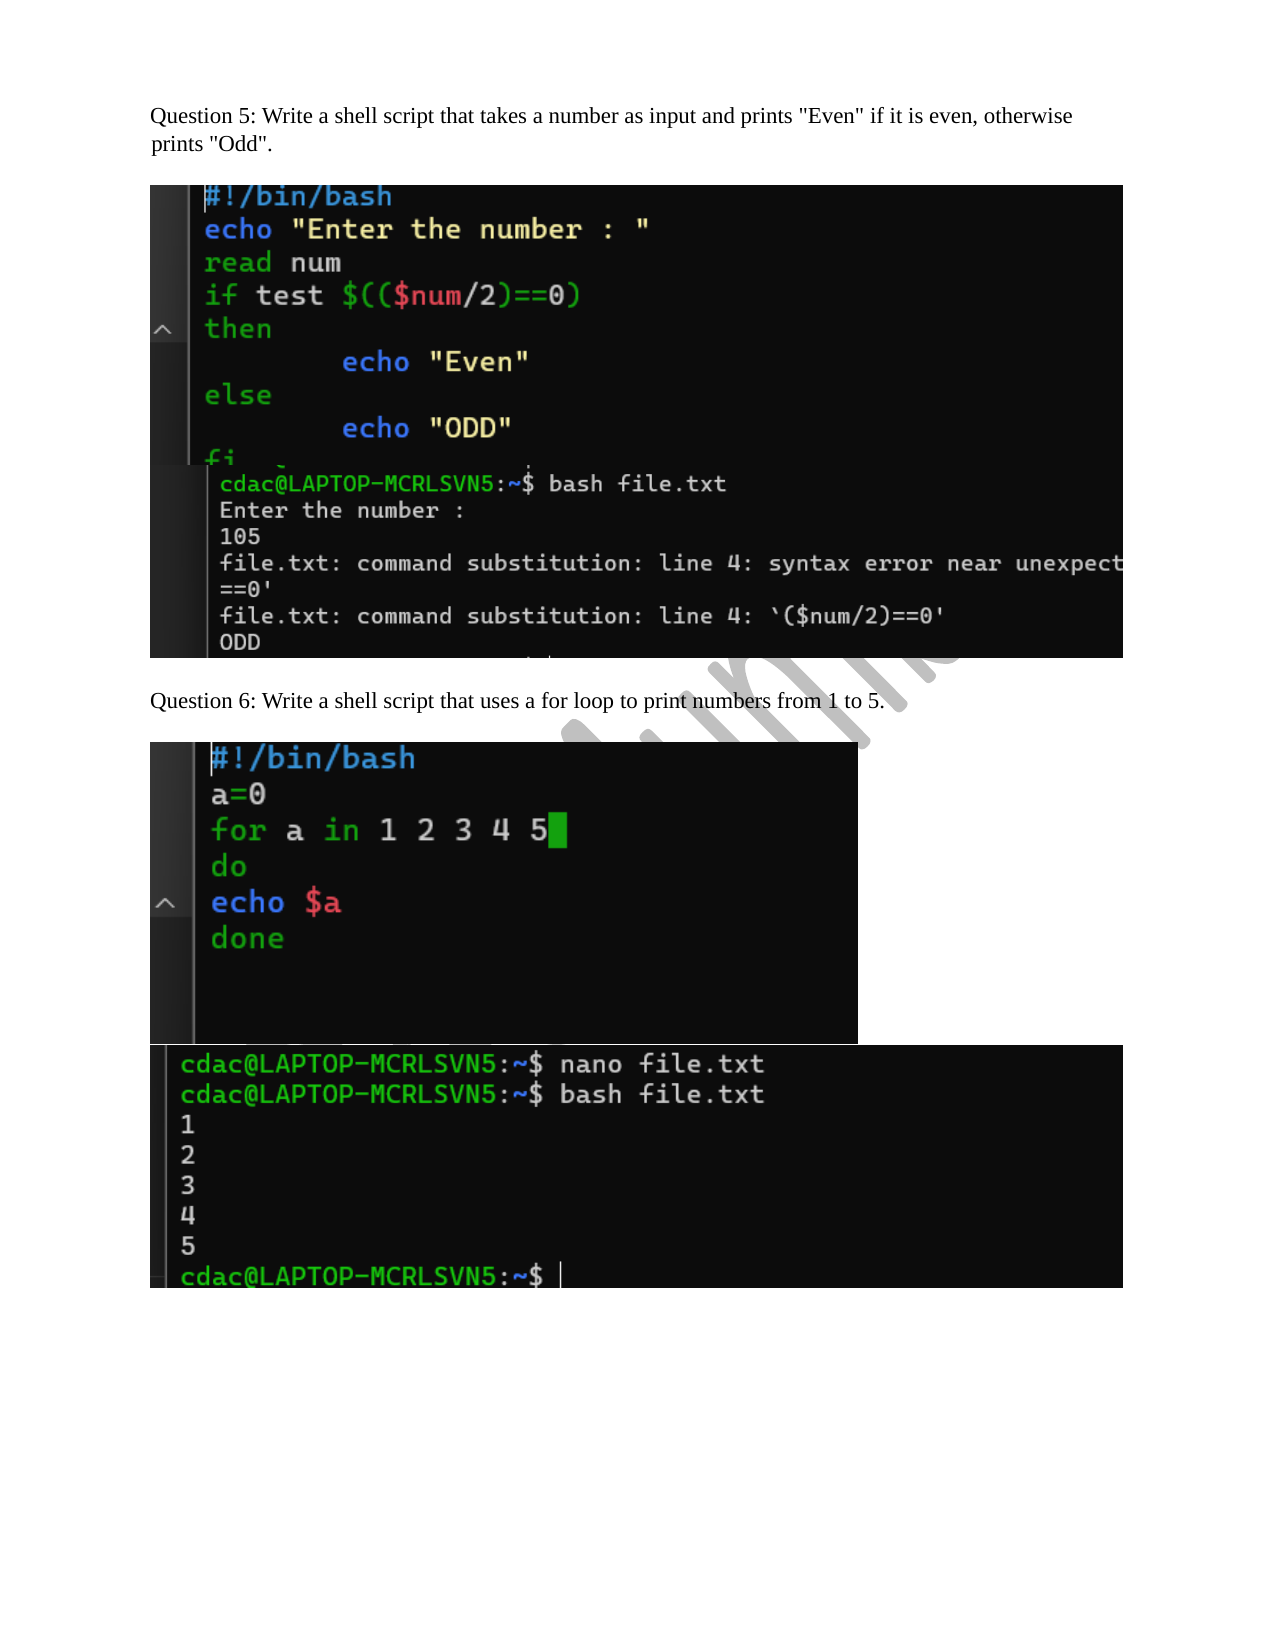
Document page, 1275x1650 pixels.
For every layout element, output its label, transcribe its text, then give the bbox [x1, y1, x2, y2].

picture [150, 1045, 1123, 1288]
text Question 6: Write a shell script that uses a for loop to print numbers from 1 to 5. [150, 687, 1123, 714]
picture [150, 742, 858, 1044]
text Question 5: Write a shell script that takes a number as input and prints "Even" if it is even, otherwise prints "Odd". [150, 103, 1123, 156]
picture [150, 185, 1123, 658]
